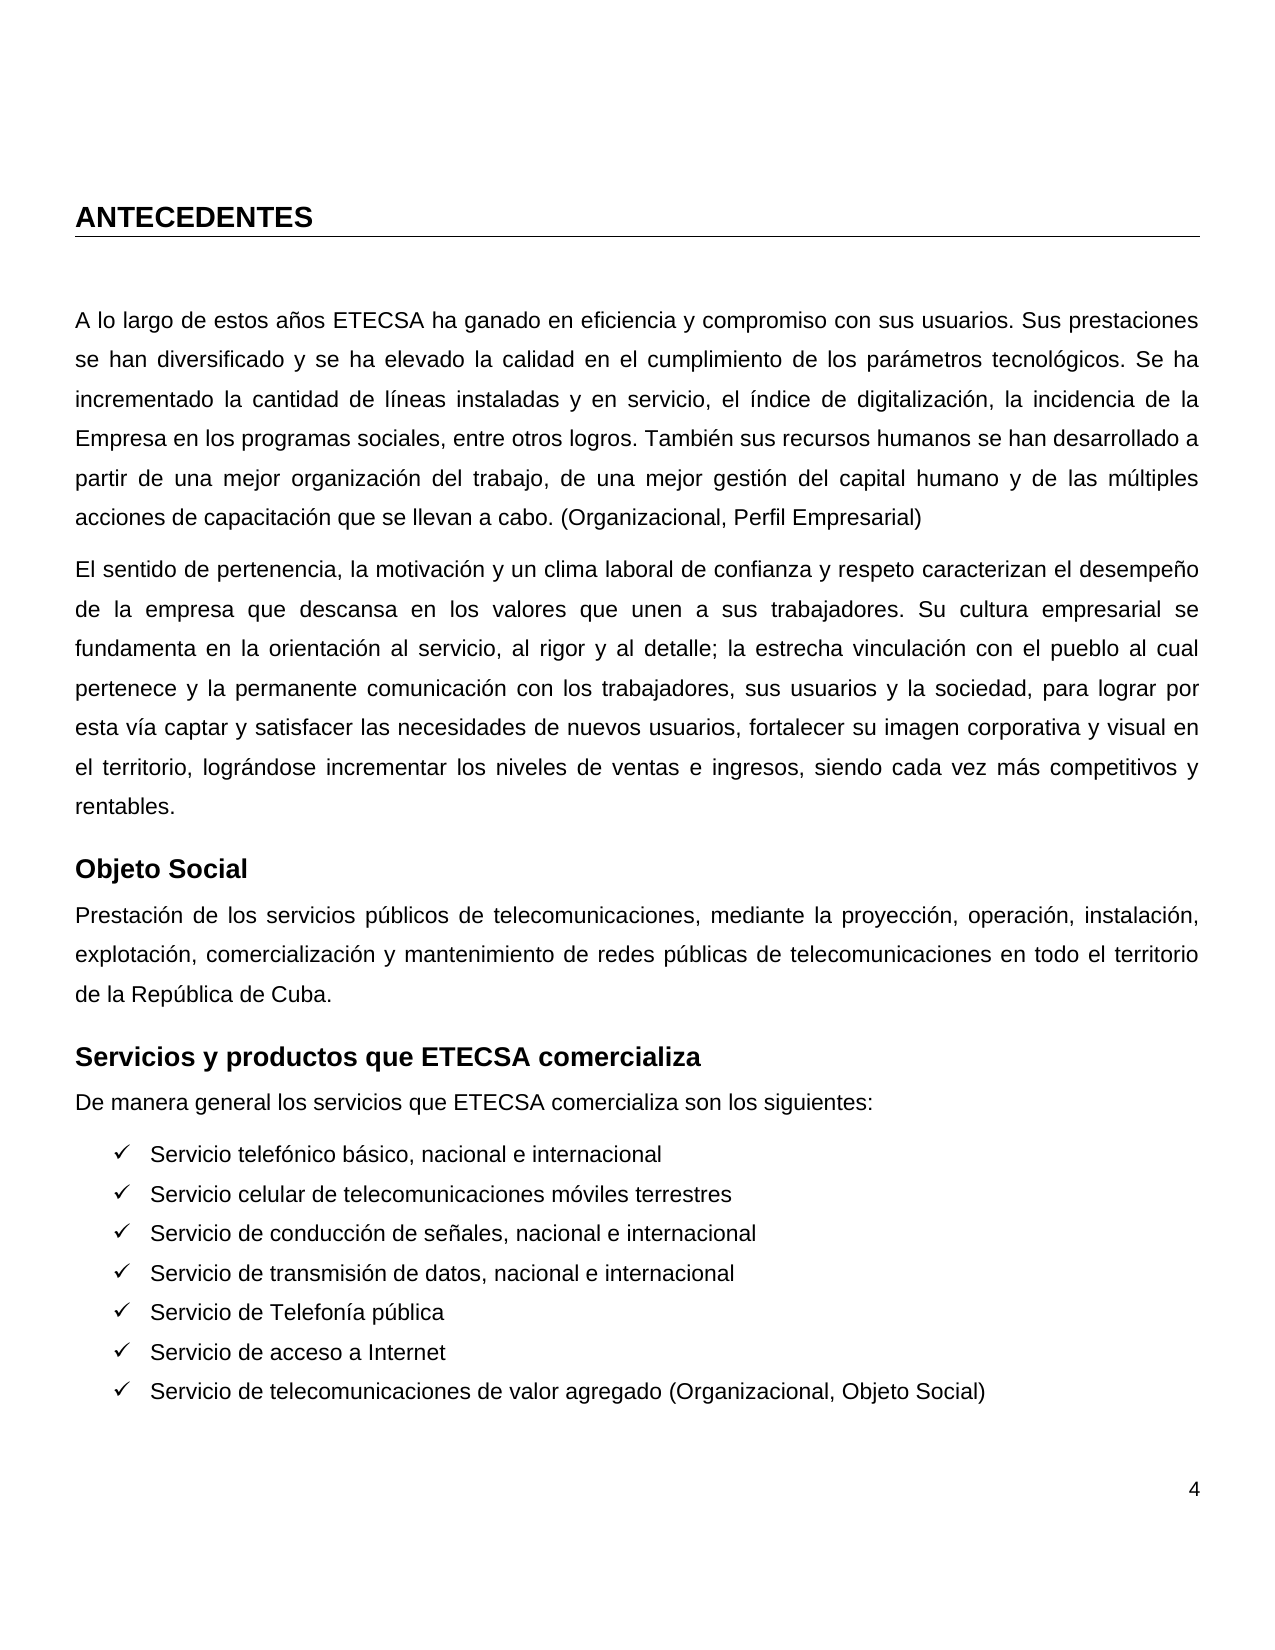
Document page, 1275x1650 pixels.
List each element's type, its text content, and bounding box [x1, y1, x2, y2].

text El sentido de pertenencia, la motivación y un clima laboral de confianza y respeto caracterizan el desempeño de la empresa que descansa en los valores que unen a sus trabajadores. Su cultura empresarial se fundamenta en la orientación al servicio, al rigor y al detalle; la estrecha vinculación con el pueblo al cual pertenece y la permanente comunicación con los trabajadores, sus usuarios y la sociedad, para lograr por esta vía captar y satisfacer las necesidades de nuevos usuarios, fortalecer su imagen corporativa y visual en el territorio, lográndose incrementar los niveles de ventas e ingresos, siendo cada vez más competitivos y rentables. [75, 556, 1200, 819]
subtitle ANTECEDENTES [75, 200, 1200, 236]
list Servicio de transmisión de datos, nacional e internacional [112, 1260, 1200, 1286]
text A lo largo de estos años ETECSA ha ganado en eficiencia y compromiso con sus usuarios. Sus prestaciones se han diversificado y se ha elevado la calidad en el cumplimiento de los parámetros tecnológicos. Se ha incrementado la cantidad de líneas instaladas y en servicio, el índice de digitalización, la incidencia de la Empresa en los programas sociales, entre otros logros. También sus recursos humanos se han desarrollado a partir de una mejor organización del trabajo, de una mejor gestión del capital humano y de las múltiples acciones de capacitación que se llevan a cabo. [75, 307, 1200, 530]
list Servicio de Telefonía pública [112, 1299, 1200, 1326]
list Servicio de conducción de señales, nacional e internacional [112, 1220, 1200, 1247]
subtitle Servicios y productos que ETECSA comercializa [75, 1041, 1200, 1072]
list Servicio de acceso a Internet [112, 1339, 1200, 1365]
text Prestación de los servicios públicos de telecomunicaciones, mediante la proyección, operación, instalación, explotación, comercialización y mantenimiento de redes públicas de telecomunicaciones en todo el territorio de de Cuba. [75, 902, 1200, 1007]
text De manera general los servicios que ETECSA comercializa son los siguientes: [75, 1089, 1200, 1116]
subtitle Objeto Social [75, 853, 1200, 884]
list Servicio de telecomunicaciones de valor agregado [112, 1378, 1200, 1404]
list Servicio telefónico básico, nacional e internacional [112, 1141, 1200, 1168]
list Servicio celular de telecomunicaciones móviles terrestres [112, 1181, 1200, 1207]
